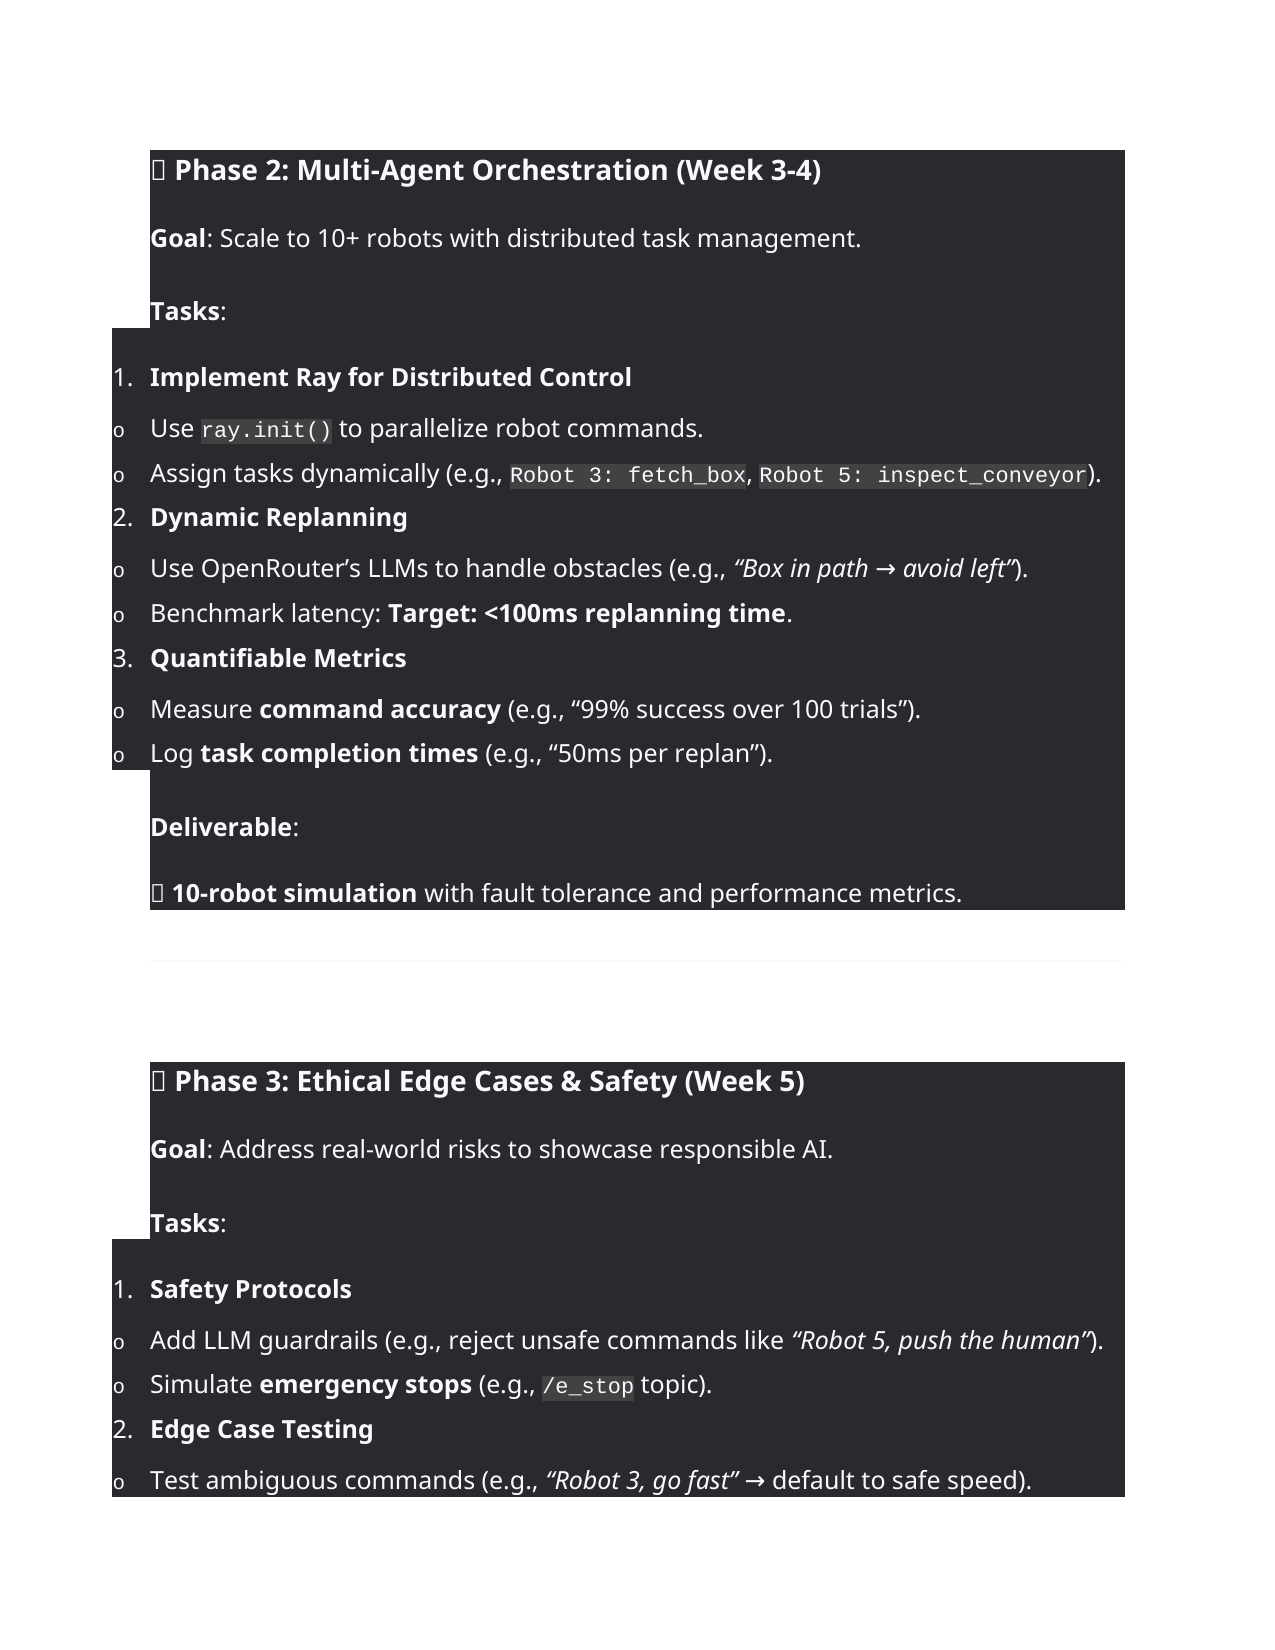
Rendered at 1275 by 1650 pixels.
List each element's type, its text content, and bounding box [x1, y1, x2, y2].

text ✅ 10-robot simulation with fault tolerance and performance metrics. [150, 865, 1125, 910]
text 📅 Phase 3: Ethical Edge Cases & Safety (Week 5) [150, 1062, 1125, 1100]
text 📅 Phase 2: Multi-Agent Orchestration (Week 3-4) [150, 150, 1125, 188]
list Test ambiguous commands (e.g., “Robot 3, go fast” → default to safe speed). [112, 1452, 1125, 1497]
list Simulate emergency stops (e.g., /e_stop topic). [112, 1357, 1125, 1401]
list Quantifiable Metrics [112, 630, 1125, 674]
list Use OpenRouter’s LLMs to handle obstacles (e.g., “Box in path → avoid left”). [112, 540, 1125, 585]
text Goal: Address real-world risks to showcase responsible AI. [150, 1122, 1125, 1166]
list Dynamic Replanning [112, 489, 1125, 534]
text Goal: Scale to 10+ robots with distributed task management. [150, 210, 1125, 254]
text Tasks: [150, 1195, 1125, 1239]
list Benchmark latency: Target: <100ms replanning time. [112, 585, 1125, 630]
text Deliverable: [150, 799, 1125, 844]
list Measure command accuracy (e.g., “99% success over 100 trials”). [112, 681, 1125, 725]
list Use ray.init() to parallelize robot commands. [112, 400, 1125, 445]
list Add LLM guardrails (e.g., reject unsafe commands like “Robot 5, push the human”). [112, 1312, 1125, 1357]
list Safety Protocols [112, 1261, 1125, 1306]
text Tasks: [150, 283, 1125, 328]
list Log task completion times (e.g., “50ms per replan”). [112, 725, 1125, 770]
list Implement Ray for Distributed Control [112, 349, 1125, 394]
list Edge Case Testing [112, 1401, 1125, 1446]
list Assign tasks dynamically (e.g., Robot 3: fetch_box, Robot 5: inspect_conveyor). [112, 445, 1125, 489]
